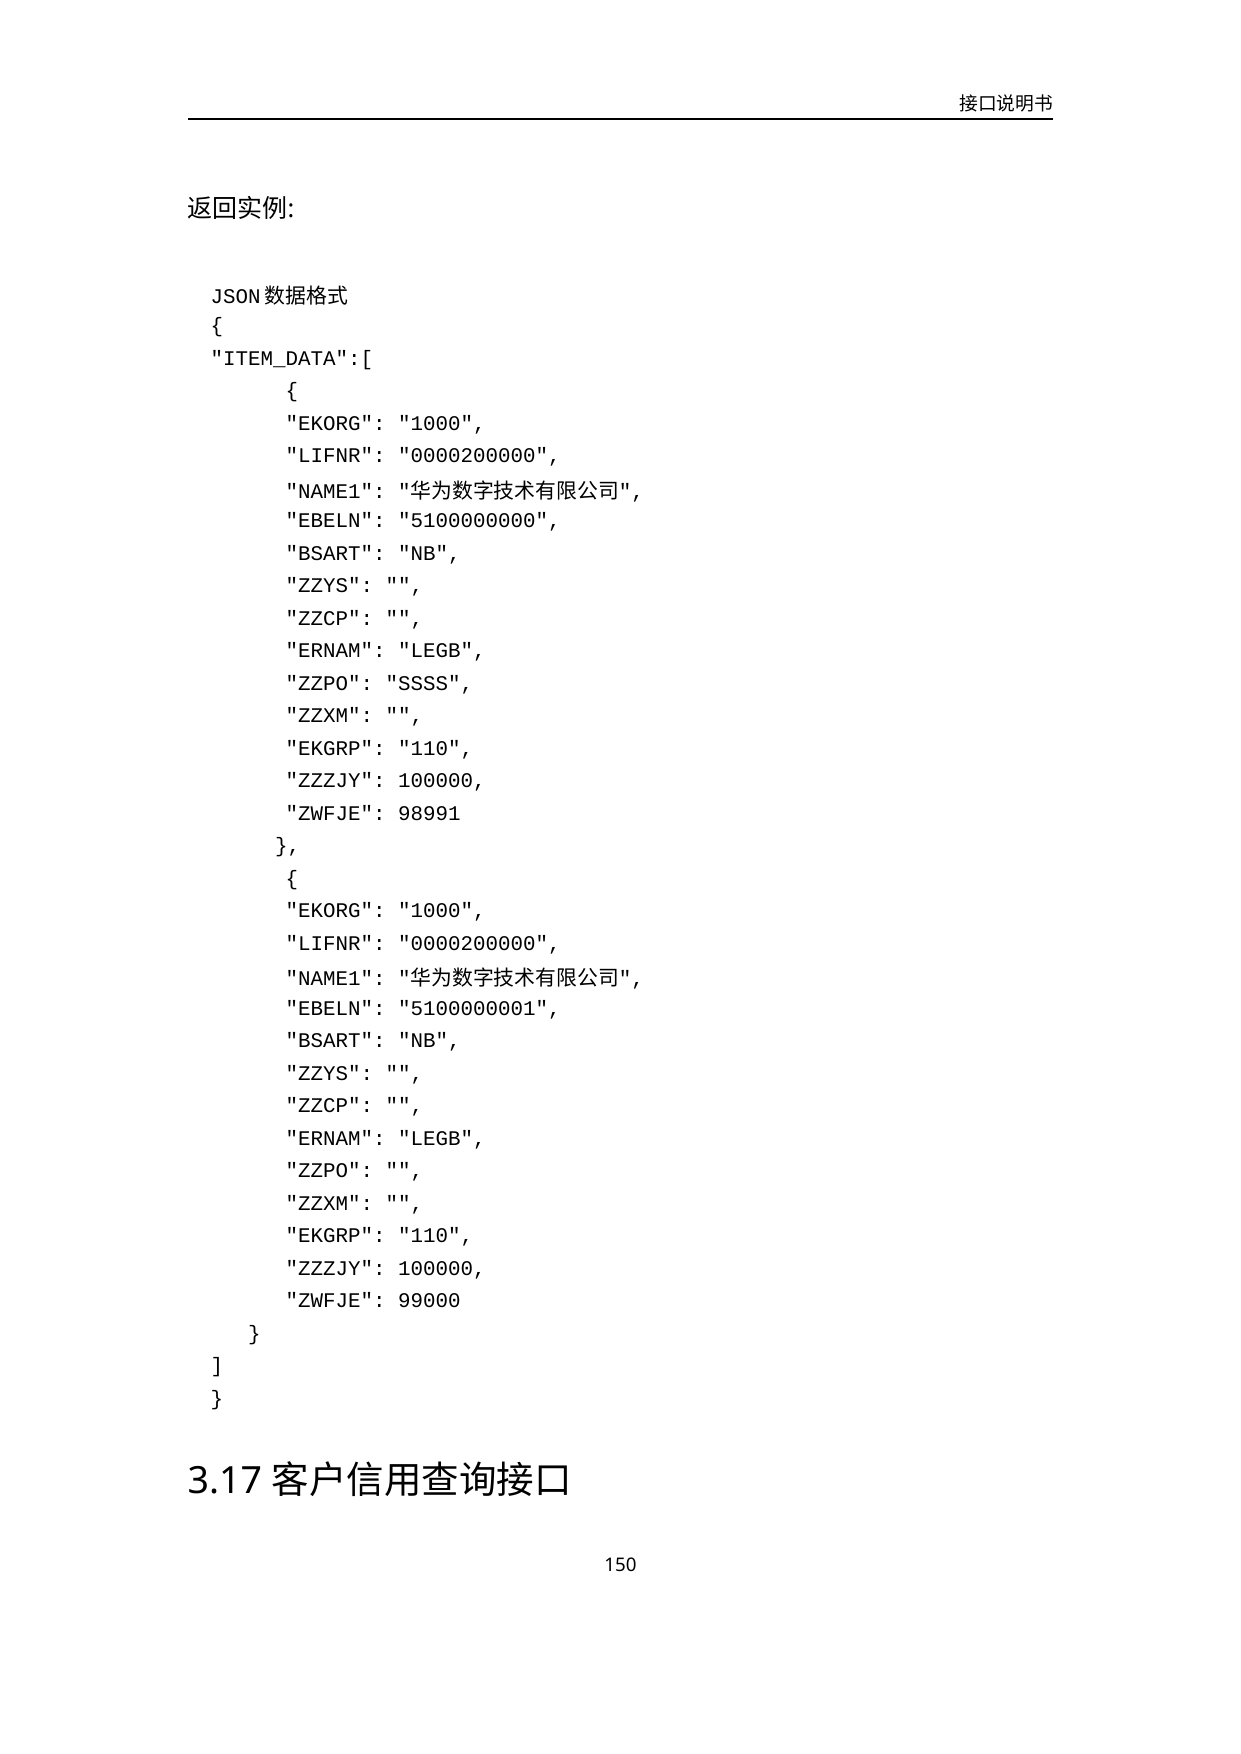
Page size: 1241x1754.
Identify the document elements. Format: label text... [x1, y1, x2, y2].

text "NAME1": "华为数字技术有限公司", [187, 961, 1053, 993]
text "ERNAM": "LEGB", [187, 1123, 1053, 1156]
text } [187, 1318, 1053, 1351]
text "EKORG": "1000", [187, 408, 1053, 441]
text "EKGRP": "110", [187, 1221, 1053, 1253]
text "ZZXM": "", [187, 701, 1053, 733]
text "EBELN": "5100000001", [187, 993, 1053, 1026]
text "LIFNR": "0000200000", [187, 928, 1053, 961]
subtitle 客户信用查询接口 [187, 1445, 1053, 1510]
text { [210, 311, 1053, 343]
text "BSART": "NB", [187, 1026, 1053, 1058]
text "ZZYS": "", [187, 1058, 1053, 1091]
text "ZWFJE": 99000 [187, 1286, 1053, 1318]
text "ZZCP": "", [187, 1091, 1053, 1123]
text "ZWFJE": 98991 [187, 798, 1053, 831]
text "ZZCP": "", [187, 603, 1053, 636]
text "ZZZJY": 100000, [187, 1253, 1053, 1286]
text ] [187, 1351, 1053, 1383]
text "EBELN": "5100000000", [187, 506, 1053, 538]
text "ZZZJY": 100000, [187, 766, 1053, 798]
text "EKORG": "1000", [187, 896, 1053, 928]
text }, [187, 831, 1053, 863]
text "EKGRP": "110", [187, 733, 1053, 766]
text "ZZPO": "", [187, 1156, 1053, 1188]
text JSON数据格式 [210, 278, 1053, 311]
text } [187, 1383, 1053, 1416]
text "NAME1": "华为数字技术有限公司", [187, 473, 1053, 506]
text "LIFNR": "0000200000", [187, 441, 1053, 473]
text 返回实例: [187, 174, 1053, 239]
text "ZZYS": "", [187, 571, 1053, 603]
text "ITEM_DATA":[ [210, 343, 1053, 376]
text { [187, 376, 1053, 408]
text "ERNAM": "LEGB", [187, 636, 1053, 668]
text "BSART": "NB", [187, 538, 1053, 571]
text "ZZXM": "", [187, 1188, 1053, 1221]
text "ZZPO": "SSSS", [187, 668, 1053, 701]
text { [187, 863, 1053, 896]
